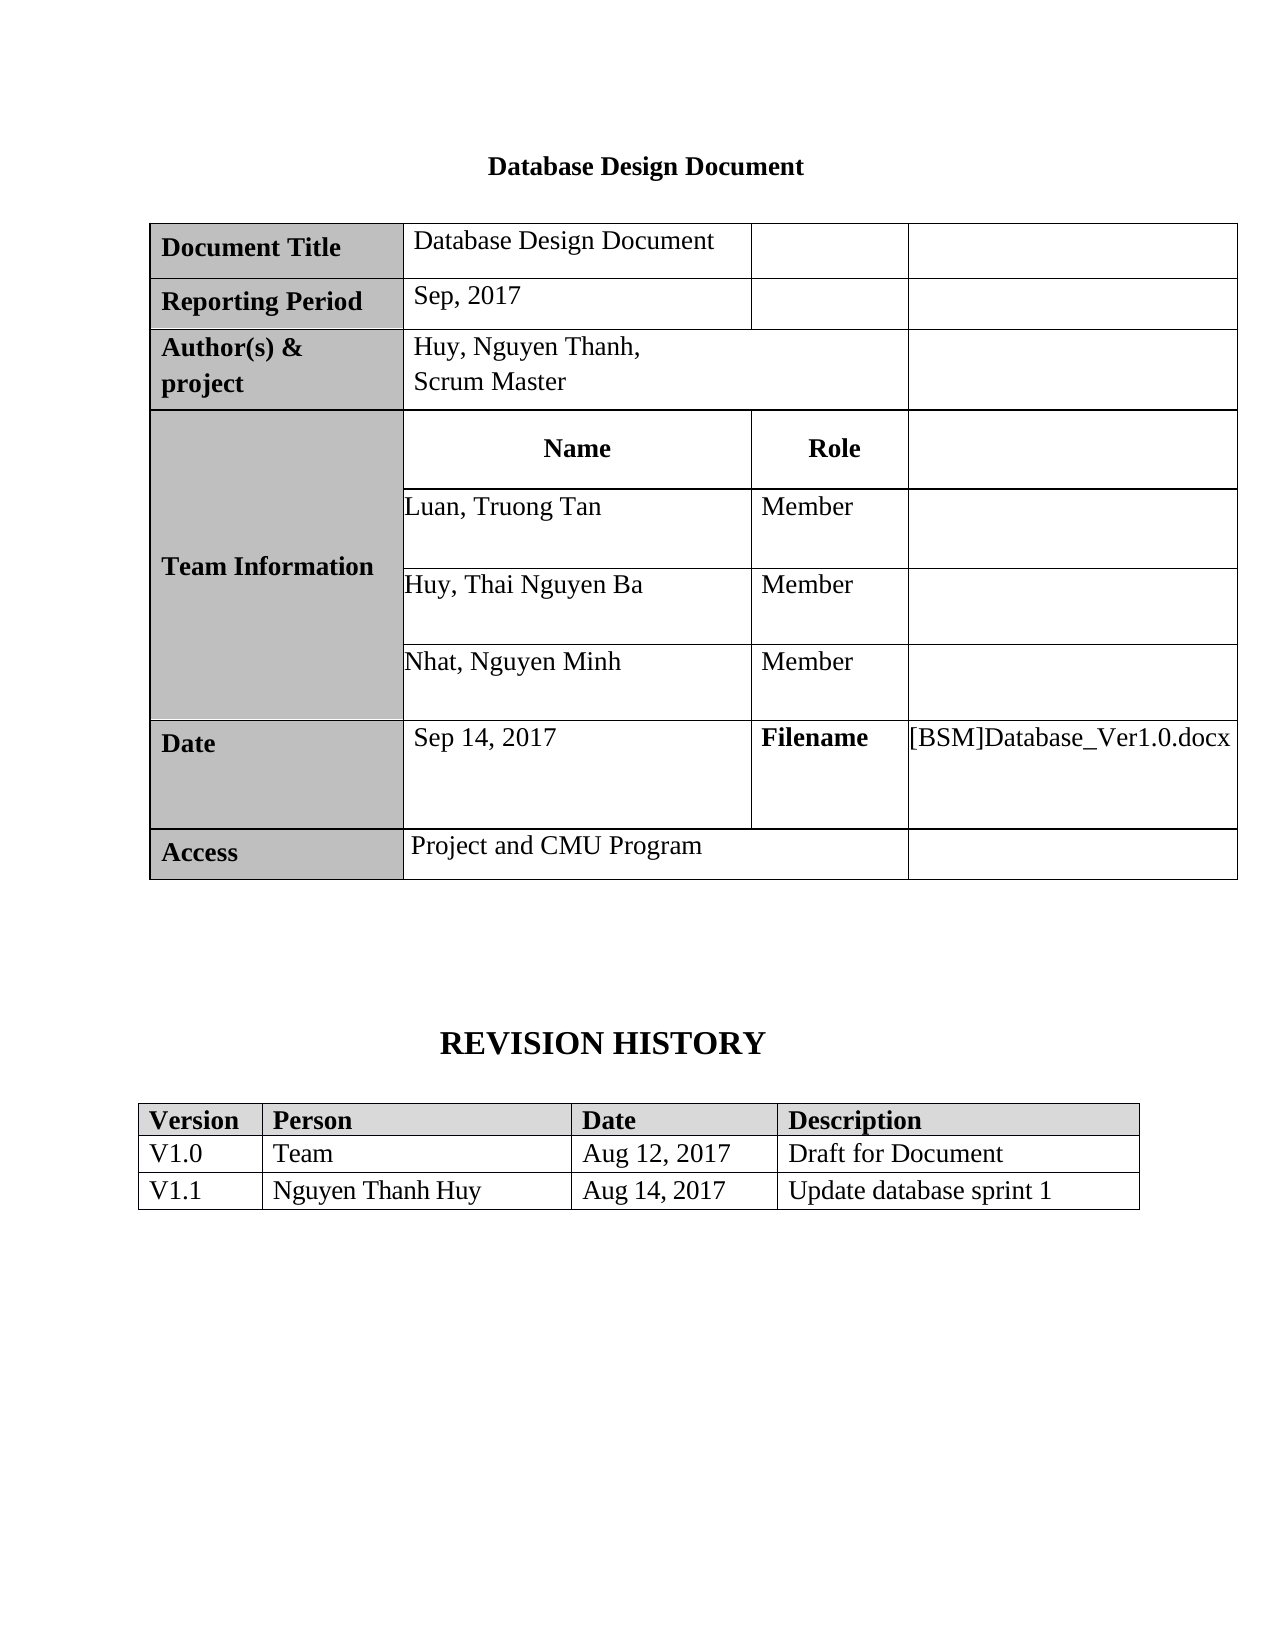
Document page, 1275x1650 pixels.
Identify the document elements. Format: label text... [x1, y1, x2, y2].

table_header [752, 224, 908, 278]
table_header [909, 224, 1237, 278]
table_header Person [263, 1104, 571, 1135]
table_header Version [139, 1104, 262, 1135]
table_cell Team Information [151, 411, 403, 719]
table_header Description [778, 1104, 1139, 1135]
table_cell Member [752, 645, 908, 719]
table_cell Nhat, Nguyen Minh [404, 645, 751, 719]
table_cell Draft for Document [778, 1136, 1139, 1172]
text Database Design Document [383, 150, 908, 181]
table_cell [BSM]Database_Ver1.0.docx [909, 721, 1237, 828]
table_cell Name [404, 411, 751, 488]
table_cell [909, 411, 1237, 488]
table_cell Access [151, 830, 403, 879]
table_cell V1.0 [139, 1136, 262, 1172]
table_cell Date [151, 721, 403, 828]
table_cell Filename [752, 721, 908, 828]
table_header Database Design Document [404, 224, 751, 278]
table_cell Reporting Period [151, 279, 403, 328]
table_cell Luan, Truong Tan [404, 490, 751, 567]
table_cell Aug 14, 2017 [572, 1173, 777, 1209]
table_cell Project and CMU Program [404, 830, 908, 879]
table_cell Member [752, 490, 908, 567]
table_header Date [572, 1104, 777, 1135]
table_cell [909, 279, 1237, 328]
table_cell Sep, 2017 [404, 279, 751, 328]
table_cell [909, 490, 1237, 567]
table_cell Huy, Thai Nguyen Ba [404, 569, 751, 643]
table_cell [909, 569, 1237, 643]
table_cell Team [263, 1136, 571, 1172]
table_cell Author(s) & project [151, 330, 403, 409]
table_cell Huy, Nguyen Thanh, Scrum Master [404, 330, 908, 409]
table_cell V1.1 [139, 1173, 262, 1209]
table_cell [909, 830, 1237, 879]
table_cell [909, 645, 1237, 719]
table_cell Role [752, 411, 908, 488]
table_cell Aug 12, 2017 [572, 1136, 777, 1172]
table_cell Sep 14, 2017 [404, 721, 751, 828]
table_cell Update database sprint 1 [778, 1173, 1139, 1209]
text REVISION HISTORY [139, 1023, 1229, 1062]
table_cell [909, 330, 1237, 409]
table_cell [752, 279, 908, 328]
table_cell Nguyen Thanh Huy [263, 1173, 571, 1209]
table_header Document Title [151, 224, 403, 278]
table_cell Member [752, 569, 908, 643]
